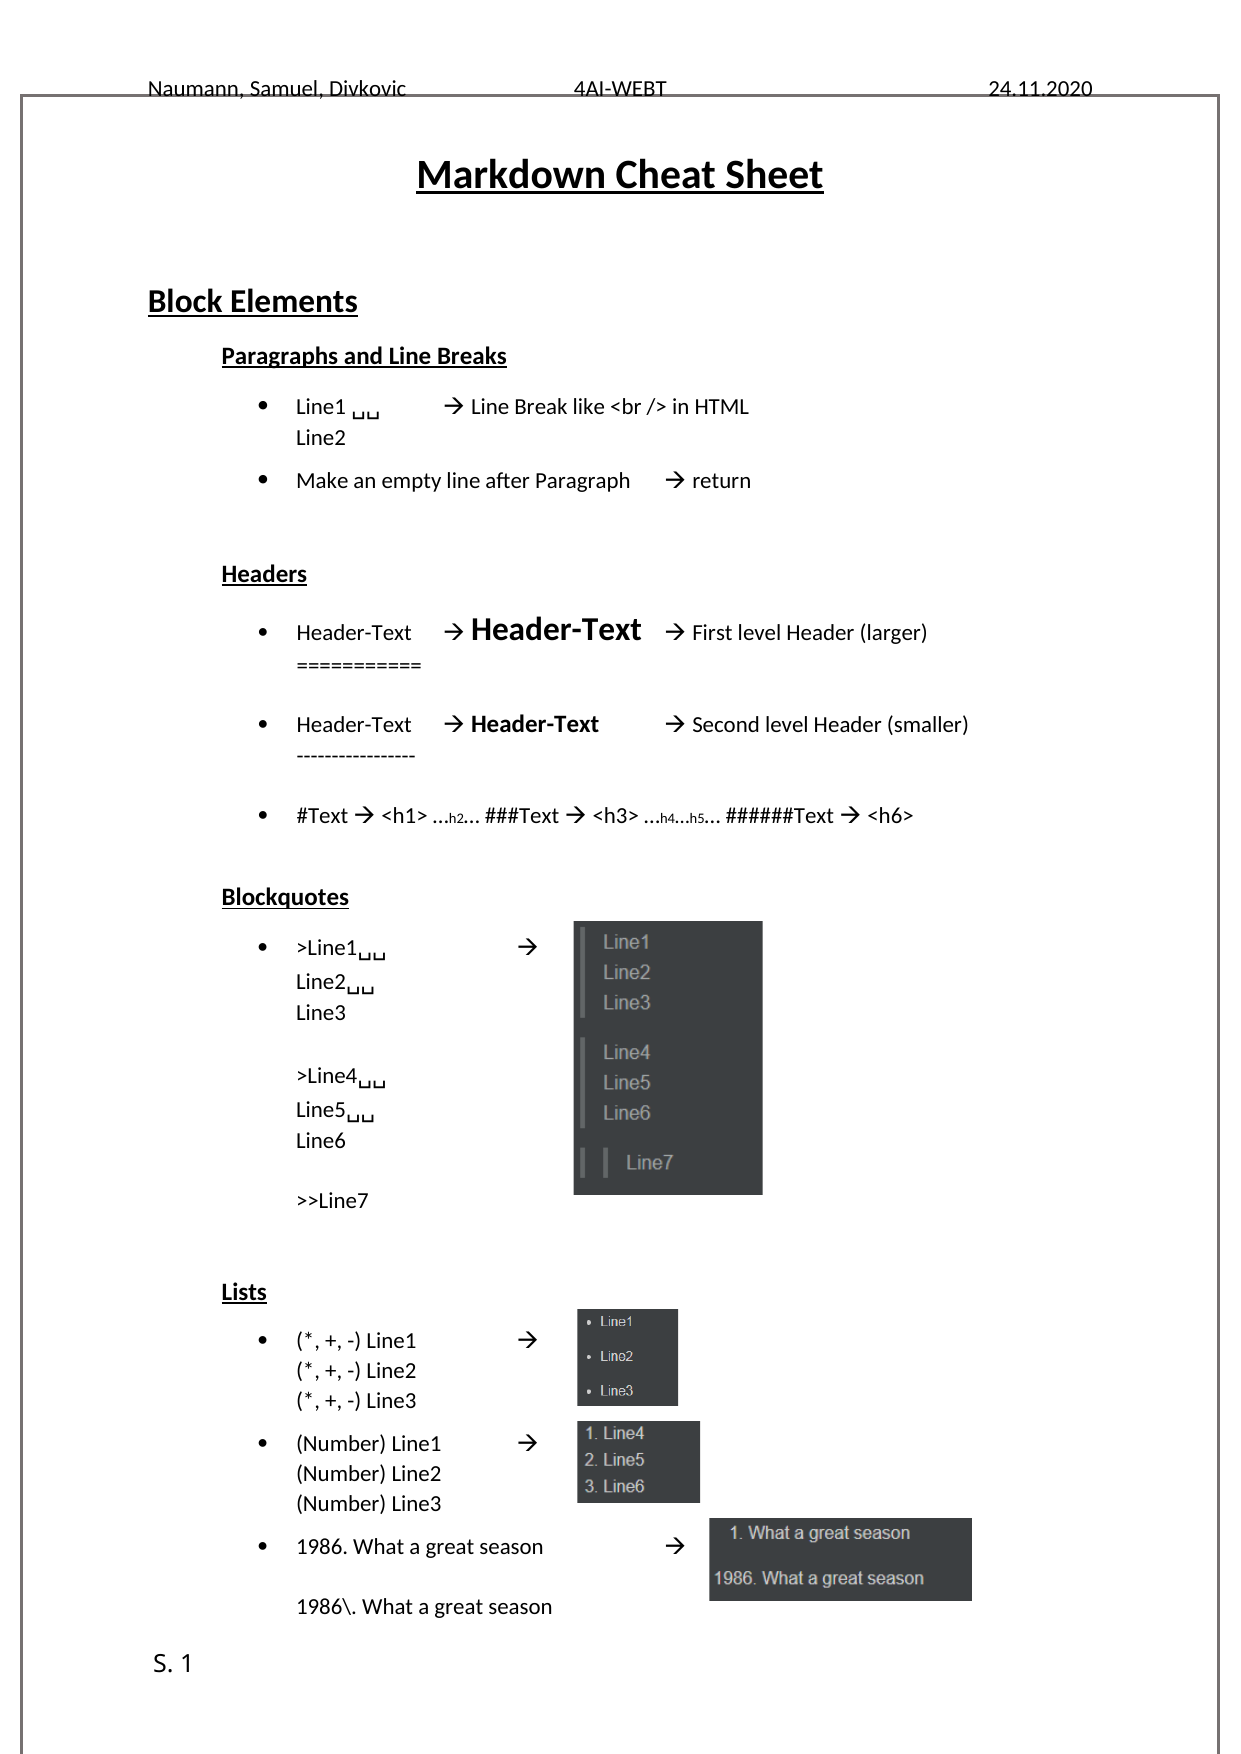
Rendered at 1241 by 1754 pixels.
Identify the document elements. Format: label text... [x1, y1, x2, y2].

list Header-Text Header-Text First level Header (larger) =========== [259, 608, 1093, 679]
text Blockquotes [221, 881, 1093, 912]
text Paragraphs and Line Breaks [148, 340, 1093, 371]
list (Number) Line1 (Number) Line2 (Number) Line3 [259, 1429, 1093, 1517]
picture [709, 1518, 972, 1532]
picture [577, 1421, 701, 1429]
picture [577, 1309, 679, 1326]
text Markdown Cheat Sheet [148, 148, 1093, 198]
list Header-Text Header-Text Second level Header (smaller) ----------------- [259, 708, 1093, 769]
picture [573, 921, 763, 1195]
list >Line1␣␣ Line2␣␣ Line3 >Line4␣␣ Line5␣␣ Line6 >>Line7 [259, 931, 1093, 1214]
text Headers [221, 558, 1093, 589]
list 1986. What a great season 1986\. What a great season [259, 1532, 1093, 1620]
text Block Elements [148, 280, 1093, 321]
list Line1 ␣␣ Line Break like <br /> in HTML Line2 [259, 390, 1093, 451]
list Make an empty line after Paragraph return [259, 466, 1093, 494]
text Lists [221, 1276, 1093, 1307]
list #Text <h1> …h2… ###Text <h3> …h4…h5… ######Text <h6> [259, 802, 1093, 830]
list (*, +, -) Line1 (*, +, -) Line2 (*, +, -) Line3 [259, 1326, 1093, 1414]
